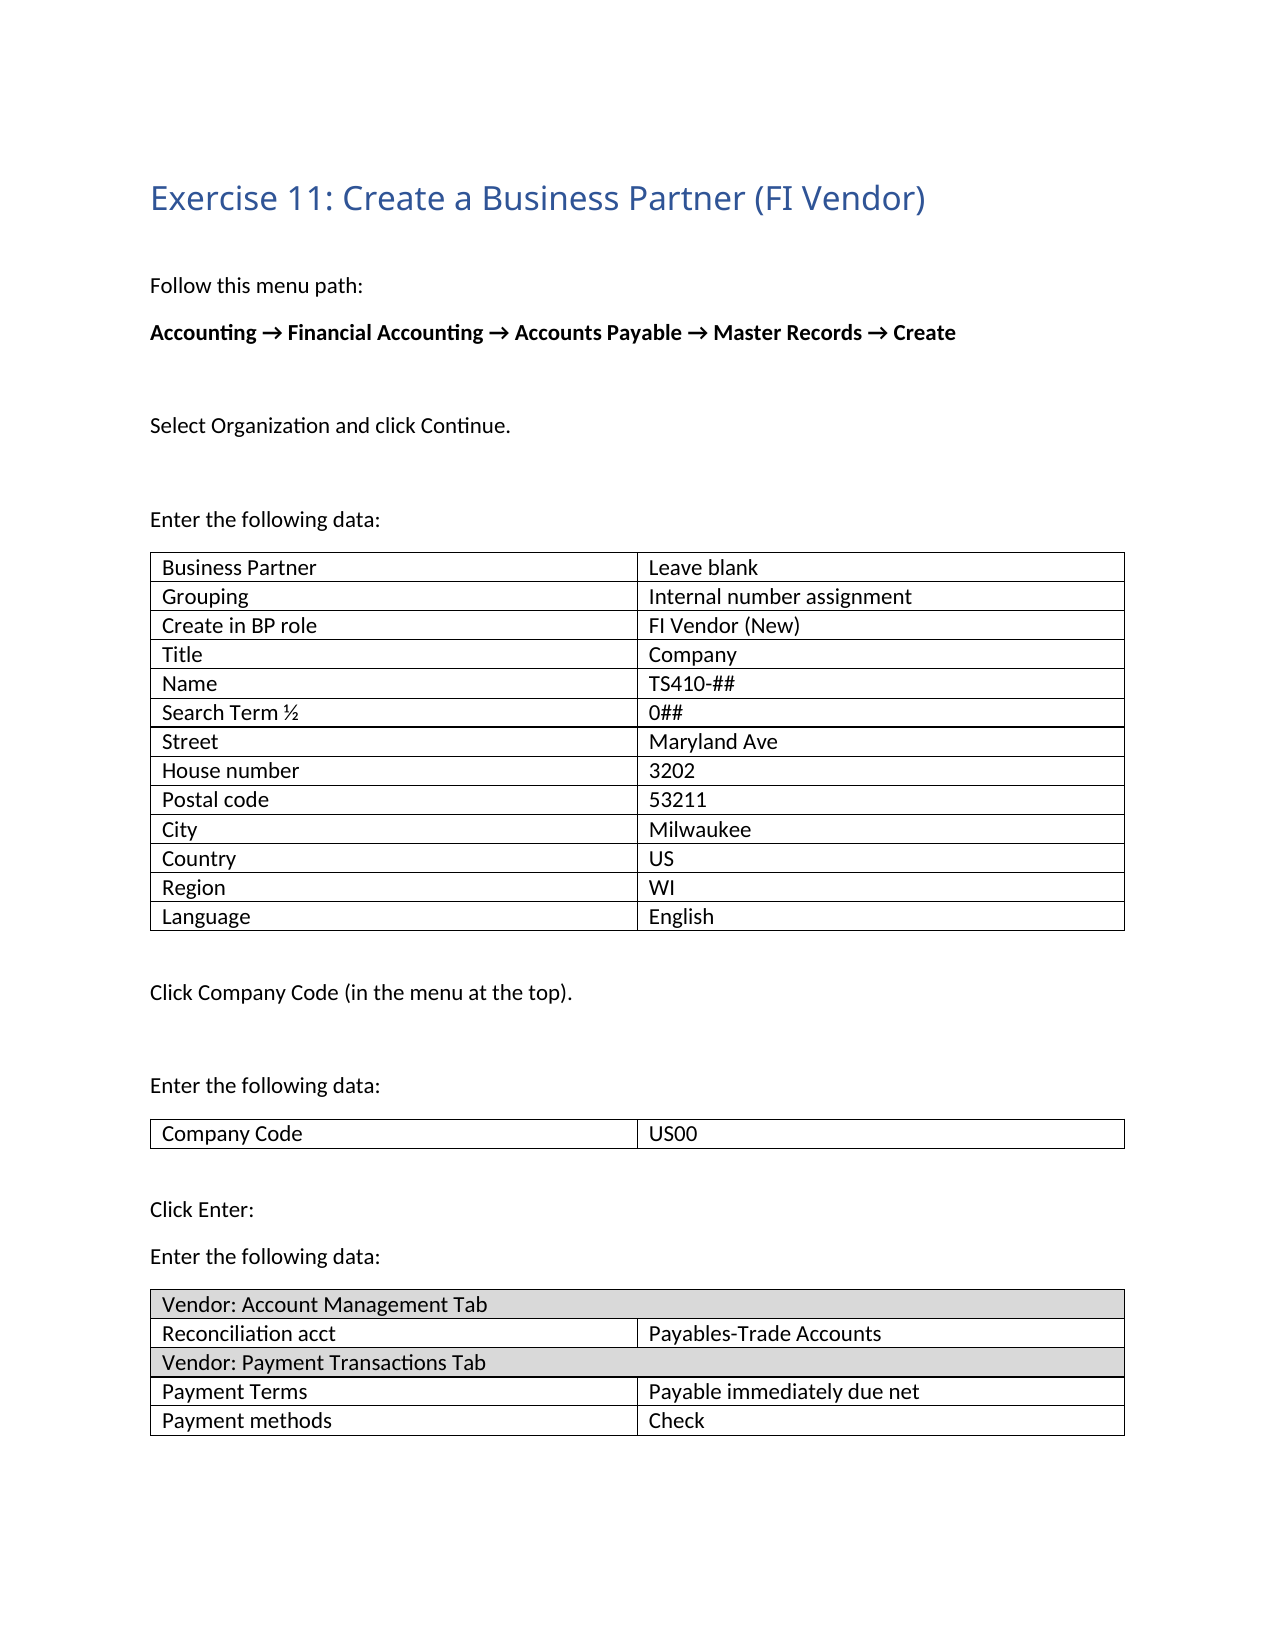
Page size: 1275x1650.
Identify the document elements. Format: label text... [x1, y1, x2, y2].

text Enter the following data: [150, 1072, 1125, 1099]
table_cell Payment Terms [151, 1378, 637, 1405]
subtitle Exercise 11: Create a Business Partner (FI Vendor) [150, 175, 1125, 220]
table_cell Maryland Ave [638, 728, 1124, 756]
table_cell City [151, 815, 637, 843]
table_cell Vendor: Payment Transactions Tab [151, 1348, 1124, 1376]
text Enter the following data: [150, 505, 1125, 533]
table_header Business Partner [151, 553, 637, 581]
text Enter the following data: [150, 1242, 1125, 1270]
table_cell Region [151, 873, 637, 901]
table_cell Internal number assignment [638, 582, 1124, 610]
table_cell Payable immediately due net [638, 1378, 1124, 1405]
text Accounting → Financial Accounting → Accounts Payable → Master Records → Create [150, 318, 1125, 346]
table_header US00 [638, 1120, 1124, 1147]
table_cell Company [638, 640, 1124, 668]
table_cell 53211 [638, 786, 1124, 814]
table_cell FI Vendor (New) [638, 611, 1124, 639]
table_cell TS410-## [638, 669, 1124, 697]
table_cell Country [151, 844, 637, 872]
table_cell House number [151, 757, 637, 784]
table_cell Title [151, 640, 637, 668]
table_cell Search Term ½ [151, 699, 637, 726]
table_cell Create in BP role [151, 611, 637, 639]
table_cell Check [638, 1406, 1124, 1434]
table_cell Postal code [151, 786, 637, 814]
table_header Vendor: Account Management Tab [151, 1290, 1124, 1318]
table_header Company Code [151, 1120, 637, 1147]
table_cell Payment methods [151, 1406, 637, 1434]
table_cell English [638, 902, 1124, 930]
text Select Organization and click Continue. [150, 411, 1125, 439]
text Click Enter: [150, 1195, 1125, 1223]
table_cell Payables-Trade Accounts [638, 1319, 1124, 1347]
table_cell 0## [638, 699, 1124, 726]
table_cell US [638, 844, 1124, 872]
table_cell Name [151, 669, 637, 697]
table_cell Grouping [151, 582, 637, 610]
text Click Company Code (in the menu at the top). [150, 978, 1125, 1006]
table_cell Street [151, 728, 637, 756]
table_cell WI [638, 873, 1124, 901]
table_header Leave blank [638, 553, 1124, 581]
table_cell Language [151, 902, 637, 930]
table_cell 3202 [638, 757, 1124, 784]
text Follow this menu path: [150, 271, 1125, 299]
table_cell Milwaukee [638, 815, 1124, 843]
table_cell Reconciliation acct [151, 1319, 637, 1347]
